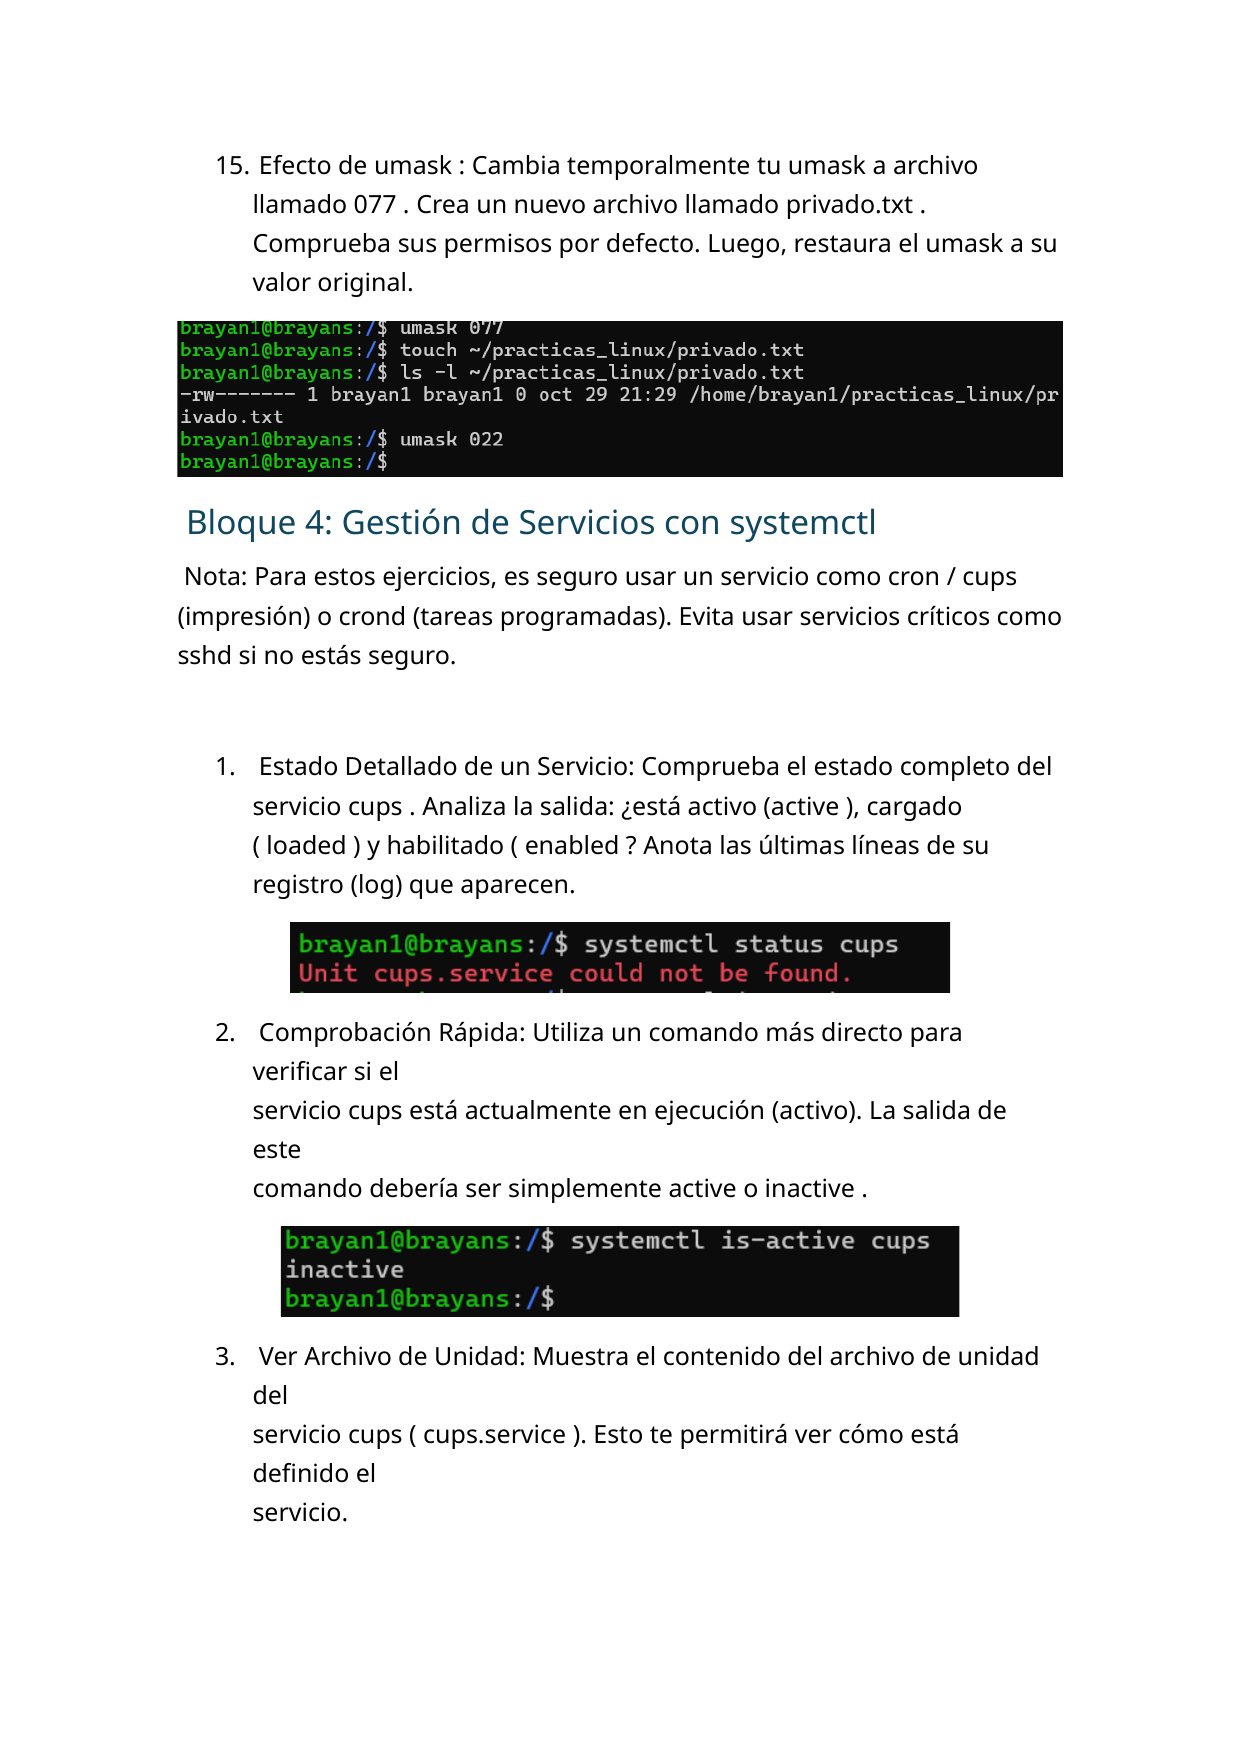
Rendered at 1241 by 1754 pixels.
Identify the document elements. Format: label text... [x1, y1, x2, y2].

list servicio cups está actualmente en ejecución (activo). La salida de este [252, 1092, 1063, 1166]
list servicio. [252, 1495, 1063, 1529]
list Comprobación Rápida: Utiliza un comando más directo para verificar si el [215, 1014, 1063, 1087]
picture [177, 321, 1063, 477]
list Efecto de umask : Cambia temporalmente tu umask a archivo llamado 077 . Crea un nuevo archivo llamado privado.txt . Comprueba sus permisos por defecto. Luego, restaura el umask a su valor original. [215, 148, 1063, 299]
list comando debería ser simplemente active o inactive . [252, 1171, 1063, 1205]
list servicio cups ( cups.service ). Esto te permitirá ver cómo está definido el [252, 1417, 1063, 1490]
list Ver Archivo de Unidad: Muestra el contenido del archivo de unidad del [215, 1338, 1063, 1412]
picture [280, 1226, 960, 1317]
text Nota: Para estos ejercicios, es seguro usar un servicio como cron / cups (impresión) o crond (tareas programadas). Evita usar servicios críticos como sshd si no estás seguro. [177, 559, 1063, 671]
list servicio cups . Analiza la salida: ¿está activo (active ), cargado ( loaded ) y habilitado ( enabled ? Anota las últimas líneas de su registro (log) que aparecen. [252, 788, 1063, 901]
subtitle Bloque 4: Gestión de Servicios con systemctl [177, 498, 1063, 544]
list Estado Detallado de un Servicio: Comprueba el estado completo del [215, 749, 1063, 783]
picture [290, 922, 951, 993]
